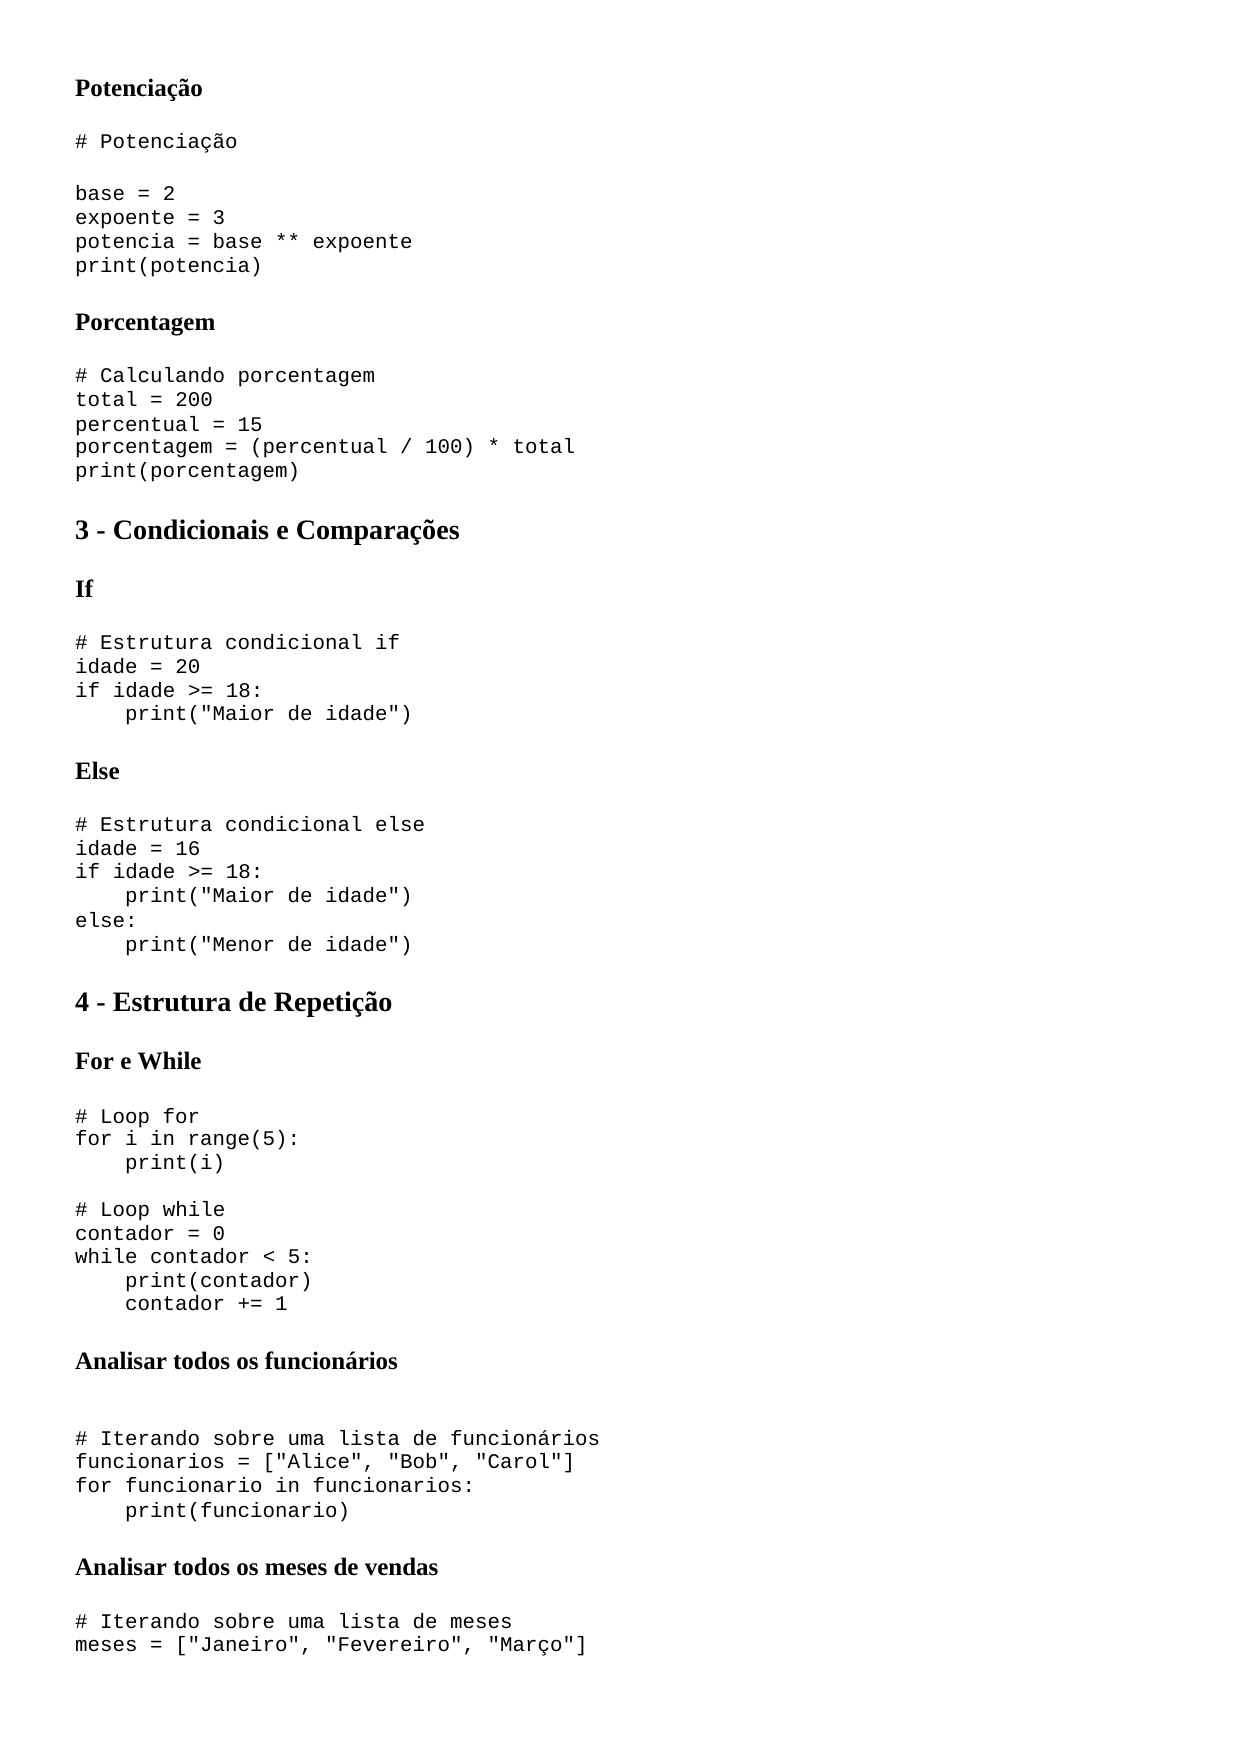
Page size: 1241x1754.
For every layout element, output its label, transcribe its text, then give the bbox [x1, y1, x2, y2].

text percentual = 15 [75, 413, 1161, 436]
text potencia = base ** expoente print(potencia) [75, 231, 414, 278]
text # Estrutura condicional if idade = 20 [75, 632, 402, 679]
subtitle If [75, 574, 1161, 603]
text # Loop for [75, 1104, 1161, 1128]
text else: [75, 909, 1161, 932]
text print(funcionario) [125, 1499, 1161, 1522]
subtitle Analisar todos os meses de vendas [75, 1552, 1161, 1581]
text for i in range(5): print(i) [75, 1128, 302, 1175]
text # Loop while contador = 0 [75, 1199, 225, 1246]
text if idade >= 18: print("Maior de idade") [75, 679, 413, 727]
text # Calculando porcentagem total = 200 [75, 365, 377, 413]
subtitle - Condicionais e Comparações [75, 513, 1161, 545]
subtitle Potenciação [75, 73, 1161, 102]
subtitle Analisar todos os funcionários [75, 1346, 1161, 1375]
text if idade >= 18: print("Maior de idade") [75, 861, 413, 909]
subtitle Porcentagem [75, 307, 1161, 336]
subtitle - Estrutura de Repetição [75, 985, 1161, 1017]
subtitle Else [75, 756, 1161, 785]
text # Iterando sobre uma lista de meses [75, 1609, 1161, 1633]
subtitle For e While [75, 1046, 1161, 1075]
text while contador < 5: print(contador) contador += 1 [75, 1246, 313, 1317]
text print("Menor de idade") [125, 932, 1161, 956]
text # Potenciação base = 2 [75, 102, 239, 207]
text expoente = 3 [75, 207, 1161, 231]
text meses = ["Janeiro", "Fevereiro", "Março"] [75, 1633, 1161, 1657]
text # Estrutura condicional else idade = 16 [75, 814, 427, 861]
text porcentagem = (percentual / 100) * total print(porcentagem) [75, 436, 577, 483]
text # Iterando sobre uma lista de funcionários funcionarios = ["Alice", "Bob", "Carol"] for funcionario in funcionarios: [75, 1428, 602, 1499]
